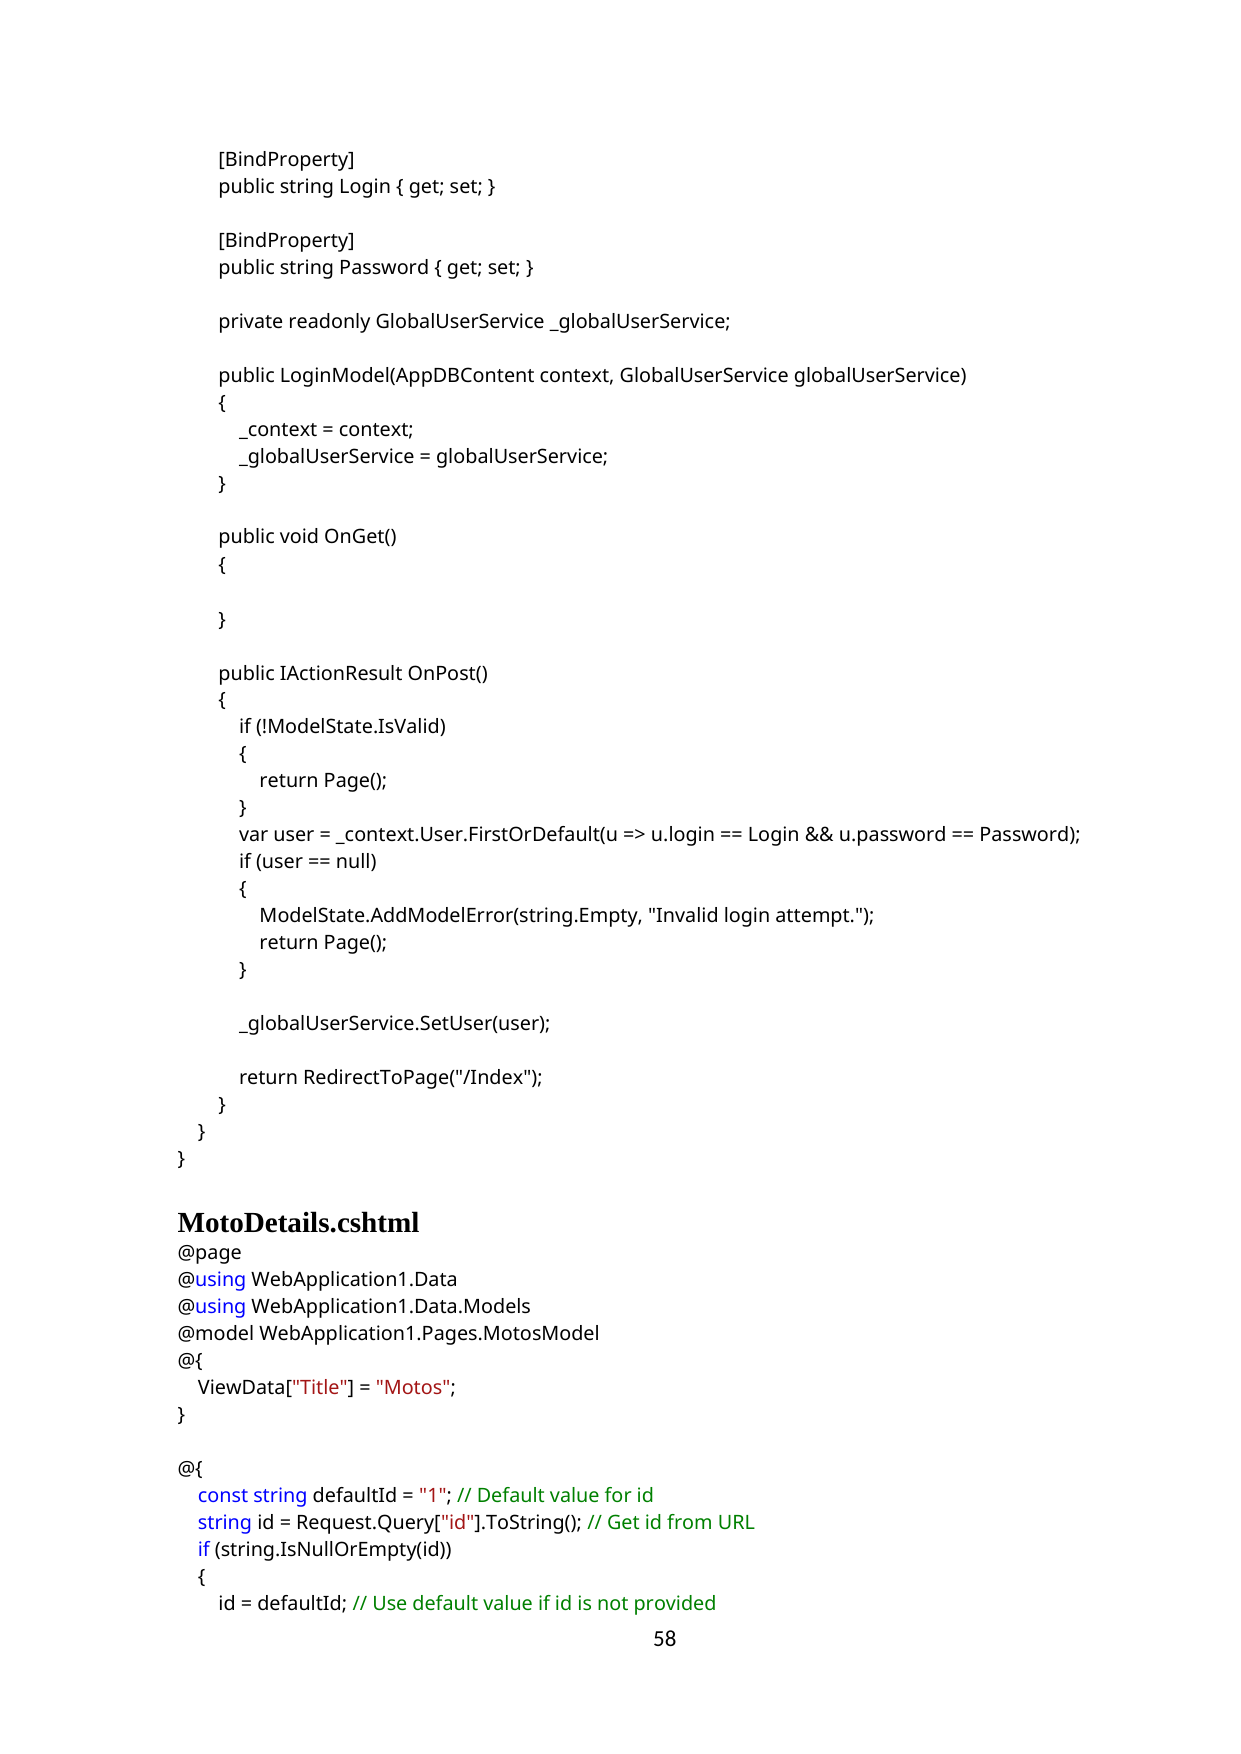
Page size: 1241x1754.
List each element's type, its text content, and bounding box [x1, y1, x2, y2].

text } [177, 605, 1152, 632]
text private readonly GlobalUserService _globalUserService; [177, 307, 1152, 334]
text { [177, 550, 1152, 577]
text public string Password { get; set; } [177, 253, 1152, 280]
text ModelState.AddModelError(string.Empty, "Invalid login attempt."); [177, 902, 1152, 928]
text } [177, 1090, 1152, 1117]
text _globalUserService.SetUser(user); [177, 1009, 1152, 1036]
text MotoDetails.cshtml [177, 1205, 1152, 1238]
text return Page(); [177, 767, 1152, 794]
text } [177, 1117, 1152, 1144]
text return Page(); [177, 928, 1152, 956]
text } [177, 1400, 1152, 1427]
text public LoginModel(AppDBContent context, GlobalUserService globalUserService) [177, 361, 1152, 388]
text { [177, 1562, 1152, 1589]
text @model WebApplication1.Pages.MotosModel [177, 1319, 1152, 1346]
text public string Login { get; set; } [177, 172, 1152, 199]
text const string defaultId = "1"; // Default value for id [177, 1481, 1152, 1508]
text return RedirectToPage("/Index"); [177, 1063, 1152, 1090]
text public void OnGet() [177, 523, 1152, 550]
text id = defaultId; // Use default value if id is not provided [177, 1589, 1152, 1616]
text ViewData["Title"] = "Motos"; [177, 1373, 1152, 1400]
text [BindProperty] [177, 145, 1152, 172]
text _context = context; [177, 415, 1152, 442]
text @using WebApplication1.Data [177, 1265, 1152, 1292]
text } [177, 1144, 1152, 1171]
text [BindProperty] [177, 226, 1152, 253]
text } [177, 469, 1152, 496]
text } [177, 794, 1152, 821]
text } [177, 956, 1152, 982]
text @page [177, 1238, 1152, 1265]
text if (string.IsNullOrEmpty(id)) [177, 1535, 1152, 1562]
text { [177, 686, 1152, 713]
text { [177, 388, 1152, 415]
text public IActionResult OnPost() [177, 659, 1152, 686]
text if (!ModelState.IsValid) [177, 713, 1152, 740]
text { [177, 874, 1152, 902]
text var user = _context.User.FirstOrDefault(u => u.login == Login && u.password == Password); [177, 821, 1152, 848]
text @{ [177, 1346, 1152, 1373]
text { [177, 740, 1152, 767]
text _globalUserService = globalUserService; [177, 442, 1152, 469]
text @using WebApplication1.Data.Models [177, 1292, 1152, 1319]
text if (user == null) [177, 848, 1152, 874]
text string id = Request.Query["id"].ToString(); // Get id from URL [177, 1508, 1152, 1535]
text @{ [177, 1454, 1152, 1481]
